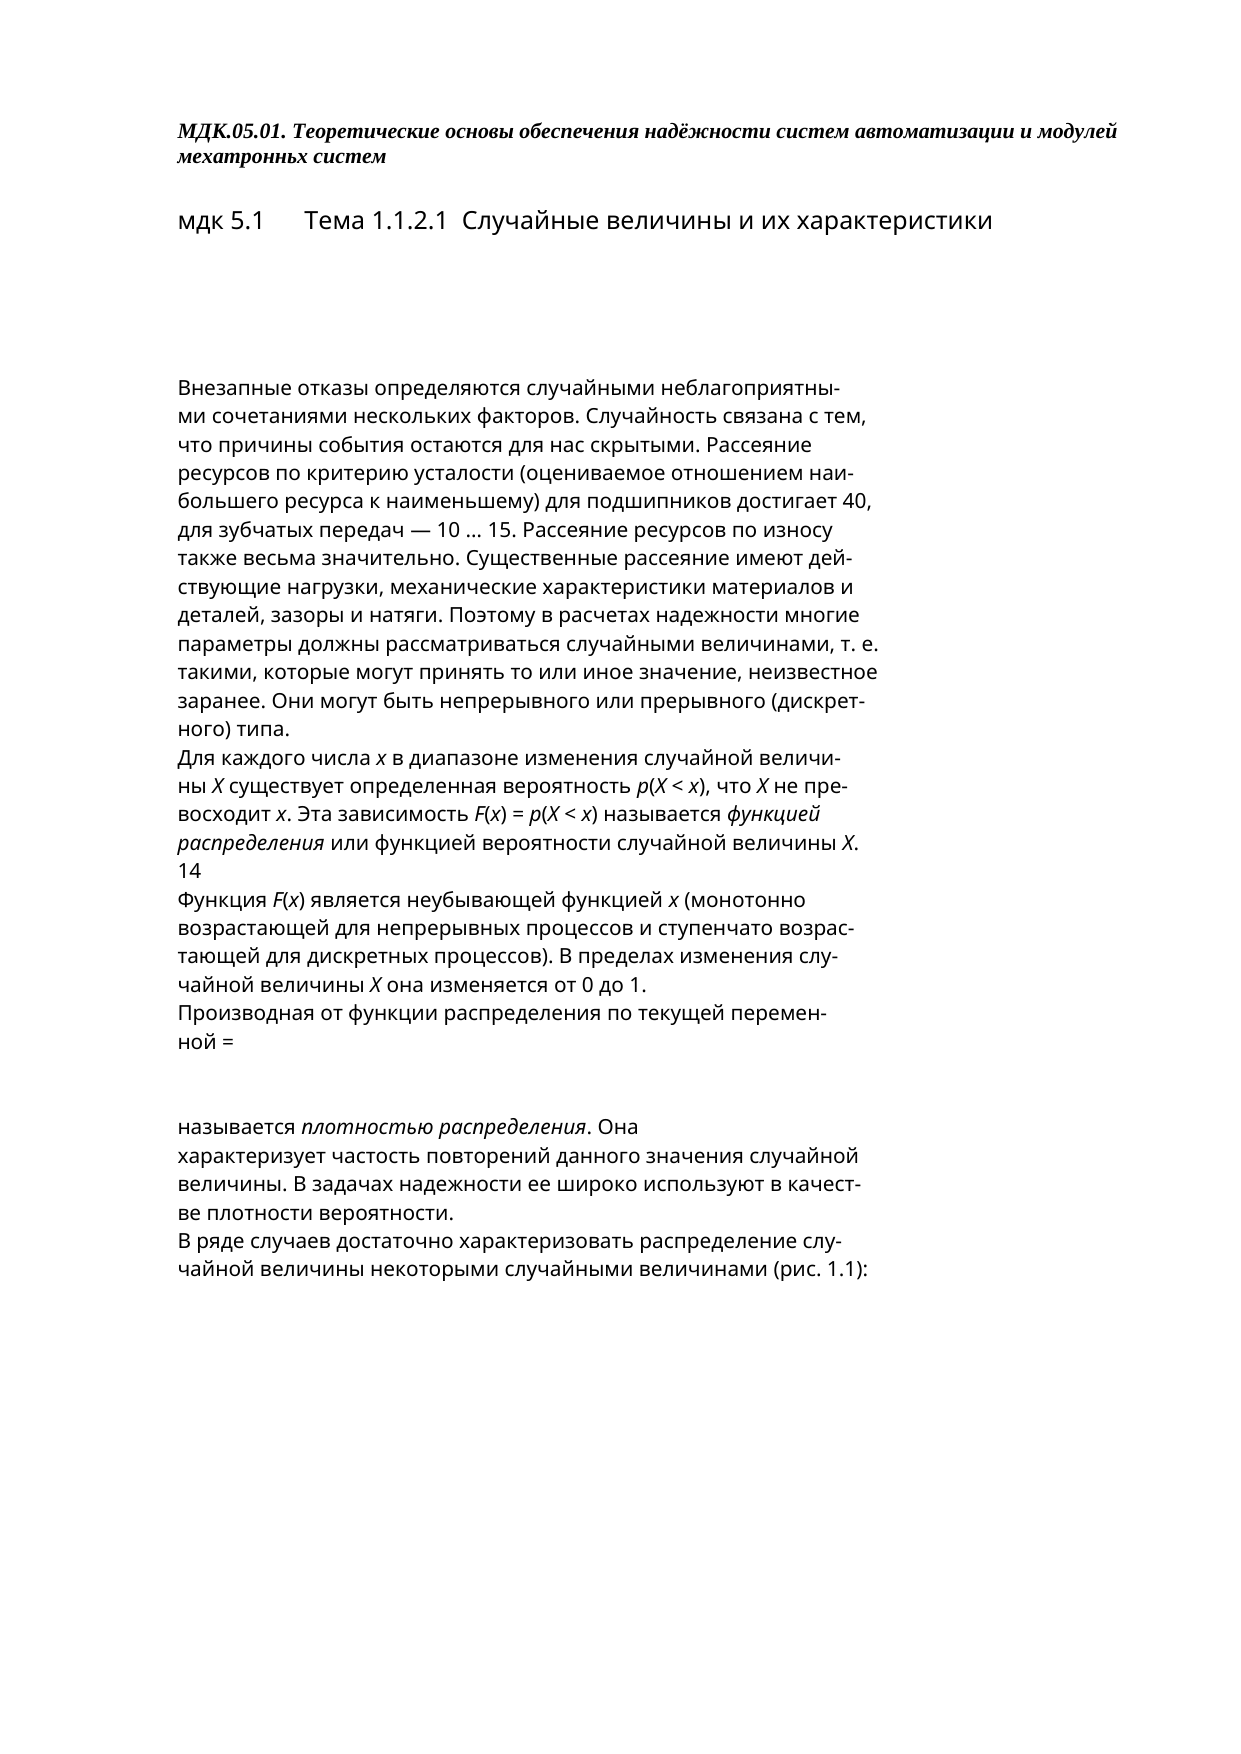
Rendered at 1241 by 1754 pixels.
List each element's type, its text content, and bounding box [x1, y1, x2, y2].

text ресурсов по критерию усталости (оцениваемое отношением наи- [177, 458, 1152, 487]
text называется плотностью распределения. Она [177, 1112, 1152, 1141]
text параметры должны рассматриваться случайными величинами, т. е. [177, 629, 1152, 657]
text ного) типа. [177, 714, 1152, 743]
text тающей для дискретных процессов). В пределах изменения слу- [177, 942, 1152, 970]
text характеризует частость повторений данного значения случайной [177, 1141, 1152, 1169]
text восходит х. Эта зависимость F(х) = р(Х < х) называется функцией [177, 799, 1152, 828]
text 14 [177, 856, 1152, 885]
text чайной величины Х она изменяется от 0 до 1. [177, 970, 1152, 998]
text также весьма значительно. Существенные рассеяние имеют дей- [177, 543, 1152, 572]
text деталей, зазоры и натяги. Поэтому в расчетах надежности многие [177, 600, 1152, 629]
text Для каждого числа х в диапазоне изменения случайной величи- [177, 743, 1152, 771]
text Внезапные отказы определяются случайными неблагоприятны- [177, 373, 1152, 401]
text мдк 5.1 Тема 1.1.2.1 Случайные величины и их характеристики [177, 203, 1152, 237]
text большего ресурса к наименьшему) для подшипников достигает 40, [177, 487, 1152, 515]
text что причины события остаются для нас скрытыми. Рассеяние [177, 430, 1152, 458]
text такими, которые могут принять то или иное значение, неизвестное [177, 657, 1152, 686]
text для зубчатых передач — 10 … 15. Рассеяние ресурсов по износу [177, 515, 1152, 543]
text ствующие нагрузки, механические характеристики материалов и [177, 572, 1152, 600]
text МДК.05.01. Теоретические основы обеспечения надёжности систем автоматизации и модулей мехатронньх систем [177, 118, 1152, 168]
text ми сочетаниями нескольких факторов. Случайность связана с тем, [177, 401, 1152, 430]
text заранее. Они могут быть непрерывного или прерывного (дискрет- [177, 686, 1152, 714]
text Функция F(х) является неубывающей функцией х (монотонно [177, 885, 1152, 913]
text ве плотности вероятности. [177, 1198, 1152, 1226]
text В ряде случаев достаточно характеризовать распределение слу- [177, 1226, 1152, 1254]
text распределения или функцией вероятности случайной величины Х. [177, 828, 1152, 856]
text чайной величины некоторыми случайными величинами (рис. 1.1): [177, 1254, 1152, 1283]
text возрастающей для непрерывных процессов и ступенчато возрас- [177, 913, 1152, 942]
text Производная от функции распределения по текущей перемен- [177, 998, 1152, 1027]
text величины. В задачах надежности ее широко используют в качест- [177, 1169, 1152, 1198]
text ны Х существует определенная вероятность р(Х < х), что Х не пре- [177, 771, 1152, 799]
text ной = [177, 1027, 1152, 1055]
